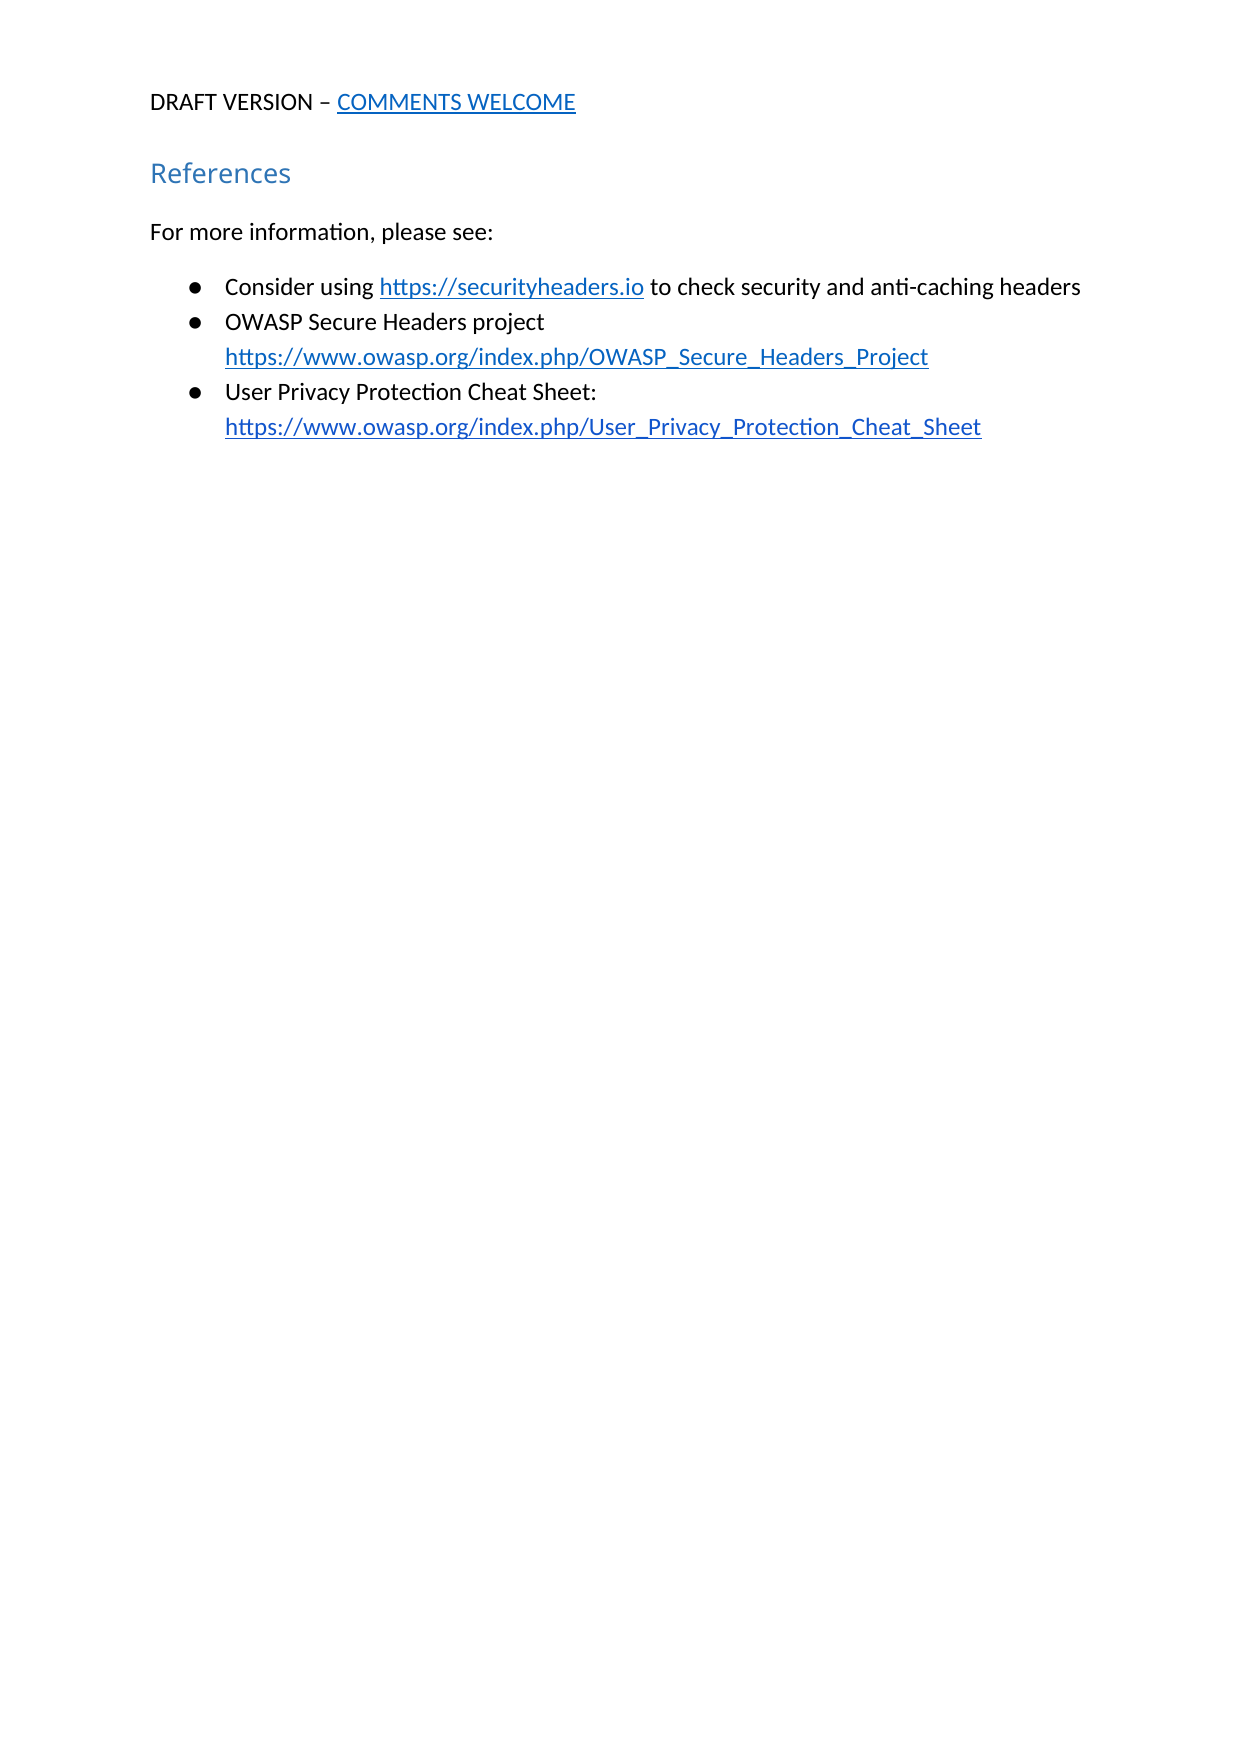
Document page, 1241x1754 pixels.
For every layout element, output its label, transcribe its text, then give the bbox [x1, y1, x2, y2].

list User Privacy Protection Cheat Sheet: https://www.owasp.org/index.php/User_Privacy_Protection_Cheat_Sheet [187, 377, 1090, 442]
subtitle References [150, 154, 1090, 191]
list OWASP Secure Headers project https://www.owasp.org/index.php/OWASP_Secure_Headers_Project [187, 307, 1090, 372]
list Consider using https://securityheaders.io to check security and anti-caching headers [187, 272, 1090, 302]
text For more information, please see: [150, 216, 1090, 247]
